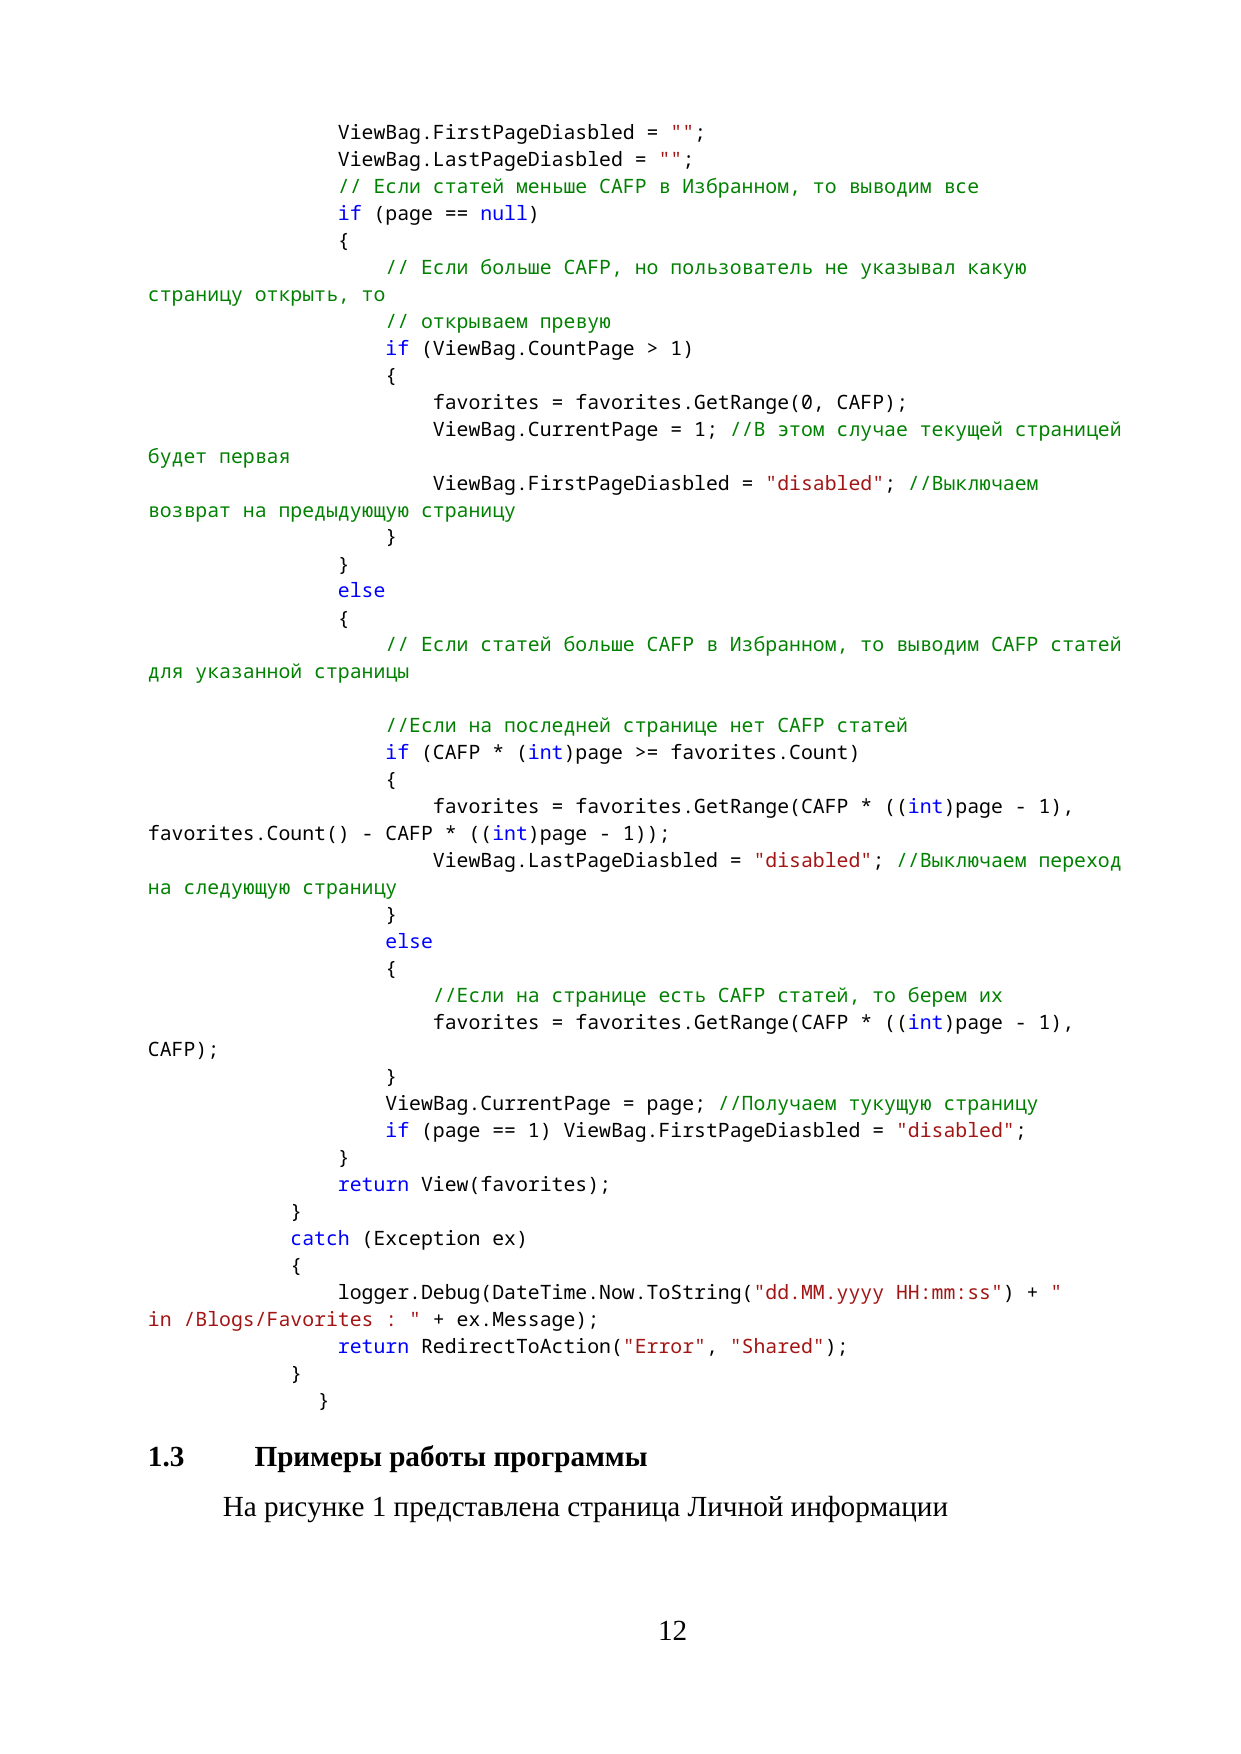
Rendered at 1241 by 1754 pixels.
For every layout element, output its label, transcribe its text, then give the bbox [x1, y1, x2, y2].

text { [148, 604, 1122, 631]
text ViewBag.LastPageDiasbled = "disabled"; //Выключаем переход на следующую страницу [148, 847, 1122, 901]
text { [148, 954, 1122, 981]
text } [148, 1062, 1122, 1089]
text ViewBag.CurrentPage = 1; //В этом случае текущей страницей будет первая [148, 415, 1122, 469]
text // Если статей больше CAFP в Избранном, то выводим CAFP статей для указанной страницы [148, 631, 1122, 685]
text } [148, 901, 1122, 927]
text if (page == null) [148, 199, 1122, 226]
text ViewBag.FirstPageDiasbled = "disabled"; //Выключаем возврат на предыдующую страницу [148, 469, 1122, 523]
text if (page == 1) ViewBag.FirstPageDiasbled = "disabled"; [148, 1116, 1122, 1143]
text } [148, 1197, 1122, 1224]
text else [148, 577, 1122, 604]
text // открываем превую [148, 307, 1122, 334]
text if (CAFP * (int)page >= favorites.Count) [148, 739, 1122, 766]
text if (ViewBag.CountPage > 1) [148, 334, 1122, 361]
text { [148, 361, 1122, 388]
text favorites = favorites.GetRange(CAFP * ((int)page - 1), favorites.Count() - CAFP * ((int)page - 1)); [148, 793, 1122, 847]
text else [148, 927, 1122, 954]
text return RedirectToAction("Error", "Shared"); [148, 1332, 1122, 1359]
text logger.Debug(DateTime.Now.ToString("dd.MM.yyyy HH:mm:ss") + " in /Blogs/Favorites : " + ex.Message); [148, 1278, 1122, 1332]
text } [148, 550, 1122, 577]
text ViewBag.FirstPageDiasbled = ""; [148, 118, 1122, 145]
text } [148, 1143, 1122, 1170]
text На рисунке 1 представлена страница Личной информации [148, 1489, 1122, 1523]
text } [148, 1386, 1122, 1413]
text // Если статей меньше CAFP в Избранном, то выводим все [148, 172, 1122, 199]
text { [148, 1251, 1122, 1278]
text favorites = favorites.GetRange(0, CAFP); [148, 388, 1122, 415]
text // Если больше CAFP, но пользователь не указывал какую страницу открыть, то [148, 253, 1122, 307]
text return View(favorites); [148, 1170, 1122, 1197]
text } [148, 523, 1122, 550]
text { [148, 766, 1122, 793]
subtitle Примеры работы программы [148, 1439, 1122, 1473]
text } [148, 1359, 1122, 1386]
text ViewBag.CurrentPage = page; //Получаем тукущую страницу [148, 1089, 1122, 1116]
text //Если на странице есть CAFP статей, то берем их [148, 981, 1122, 1008]
text catch (Exception ex) [148, 1224, 1122, 1251]
text ViewBag.LastPageDiasbled = ""; [148, 145, 1122, 172]
text { [148, 226, 1122, 253]
text //Если на последней странице нет CAFP статей [148, 712, 1122, 739]
text favorites = favorites.GetRange(CAFP * ((int)page - 1), CAFP); [148, 1008, 1122, 1062]
